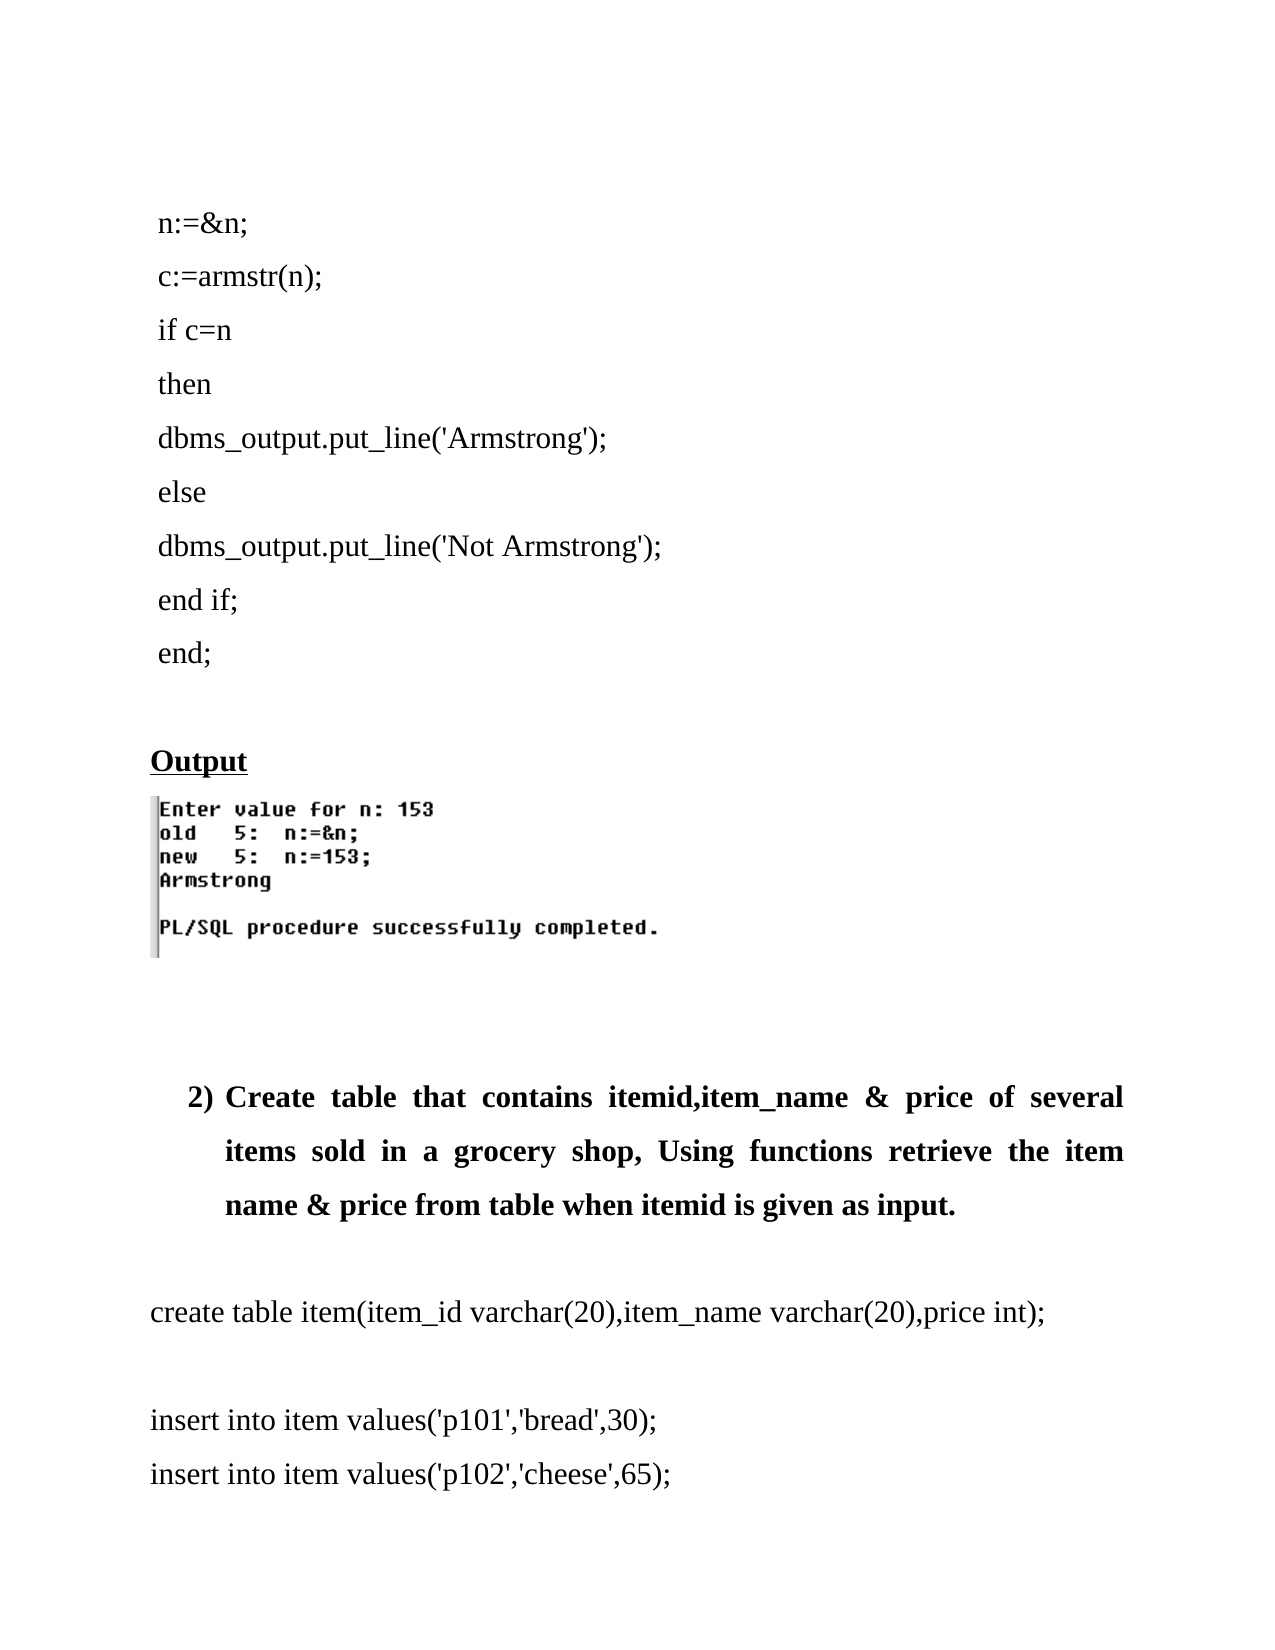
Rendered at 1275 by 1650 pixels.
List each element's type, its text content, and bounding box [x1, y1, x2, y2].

list end; [150, 635, 1125, 671]
list if c=n [150, 312, 1125, 347]
list end if; [150, 581, 1125, 617]
list n:=&n; [150, 204, 1125, 240]
list dbms_output.put_line('Armstrong'); [150, 419, 1125, 455]
list then [150, 365, 1125, 401]
picture [150, 796, 719, 958]
list create table item(item_id varchar(20),item_name varchar(20),price int); [150, 1293, 1125, 1329]
list Create table that contains itemid,item_name & price of several items sold in a grocery shop, Using functions retrieve the item name & price from table when itemid is given as input. [187, 1078, 1125, 1222]
list c:=armstr(n); [150, 258, 1125, 294]
list dbms_output.put_line('Not Armstrong'); [150, 527, 1125, 563]
list insert into item values('p101','bread',30); [150, 1401, 1125, 1437]
list Output [150, 742, 1125, 778]
list insert into item values('p102','cheese',65); [150, 1455, 1125, 1491]
list else [150, 473, 1125, 509]
